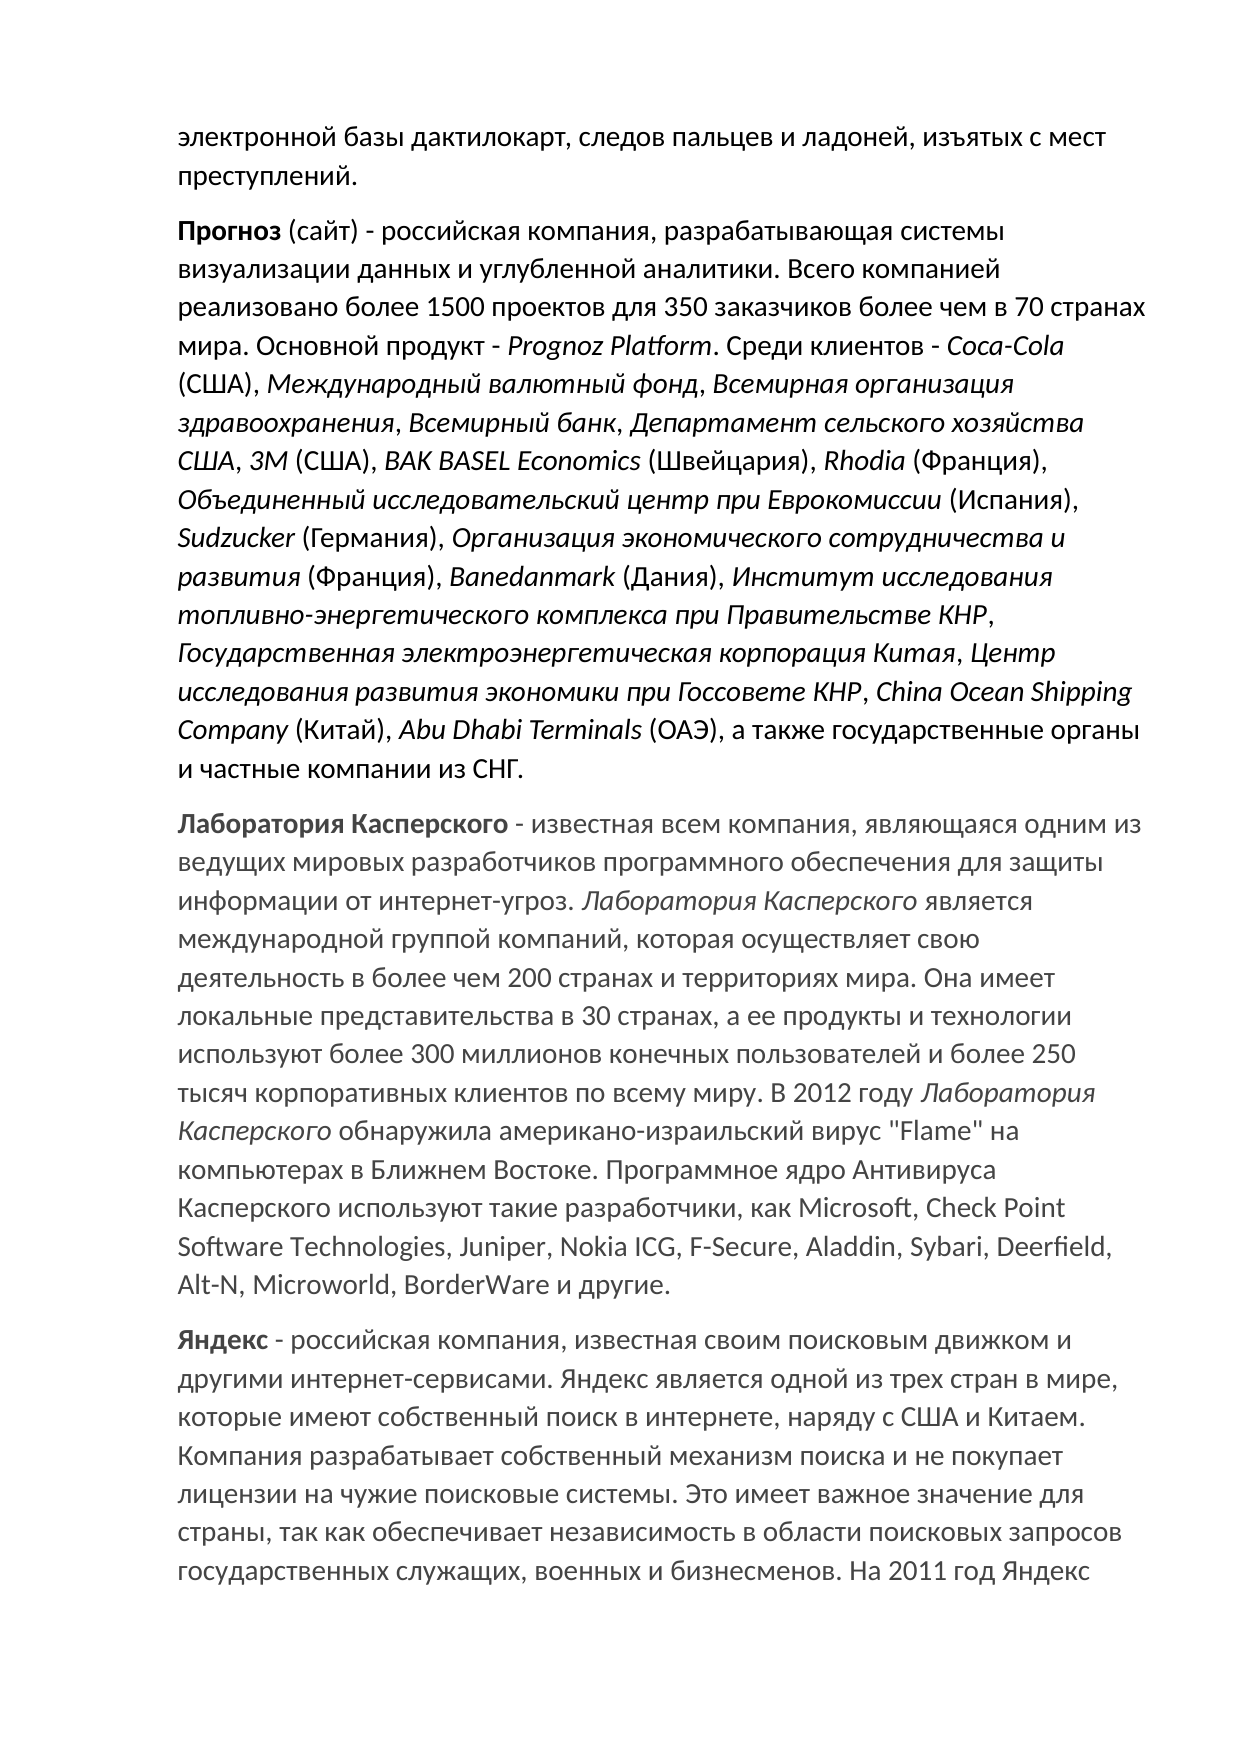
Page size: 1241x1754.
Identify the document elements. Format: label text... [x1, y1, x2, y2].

text Лаборатория Касперского - известная всем компания, являющаяся одним из ведущих мировых разработчиков программного обеспечения для защиты информации от интернет-угроз. Лаборатория Касперского является международной группой компаний, которая осуществляет свою деятельность в более чем 200 странах и территориях мира. Она имеет локальные представительства в 30 странах, а ее продукты и технологии используют более 300 миллионов конечных пользователей и более 250 тысяч корпоративных клиентов по всему миру. В 2012 году Лаборатория Касперского обнаружила американо-израильский вирус "Flame" на компьютерах в Ближнем Востоке. Программное ядро Антивируса Касперского используют такие разработчики, как Microsoft, Check Point Software Technologies, Juniper, Nokia ICG, F-Secure, Aladdin, Sybari, Deerfield, Alt-N, Microworld, BorderWare и другие. [177, 805, 1152, 1302]
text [177, 1321, 1152, 1587]
text Прогноз (сайт) - российская компания, разрабатывающая системы визуализации данных и углубленной аналитики. Всего компанией реализовано более 1500 проектов для 350 заказчиков более чем в 70 странах мира. Основной продукт - Prognoz Platform. Среди клиентов - Coca-Cola (США), Международный валютный фонд, Всемирная организация здравоохранения, Всемирный банк, Департамент сельского хозяйства США, 3M (США), BAK BASEL Economics (Швейцария), Rhodia (Франция), Объединенный исследовательский центр при Еврокомиссии (Испания), Sudzucker (Германия), Организация экономического сотрудничества и развития (Франция), Banedanmark (Дания), Институт исследования топливно-энергетического комплекса при Правительстве КНР, Государственная электроэнергетическая корпорация Китая, Центр исследования развития экономики при Госсовете КНР, China Ocean Shipping Company (Китай), Abu Dhabi Terminals (ОАЭ), а также государственные органы и частные компании из СНГ. [177, 212, 1152, 785]
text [177, 118, 1152, 192]
